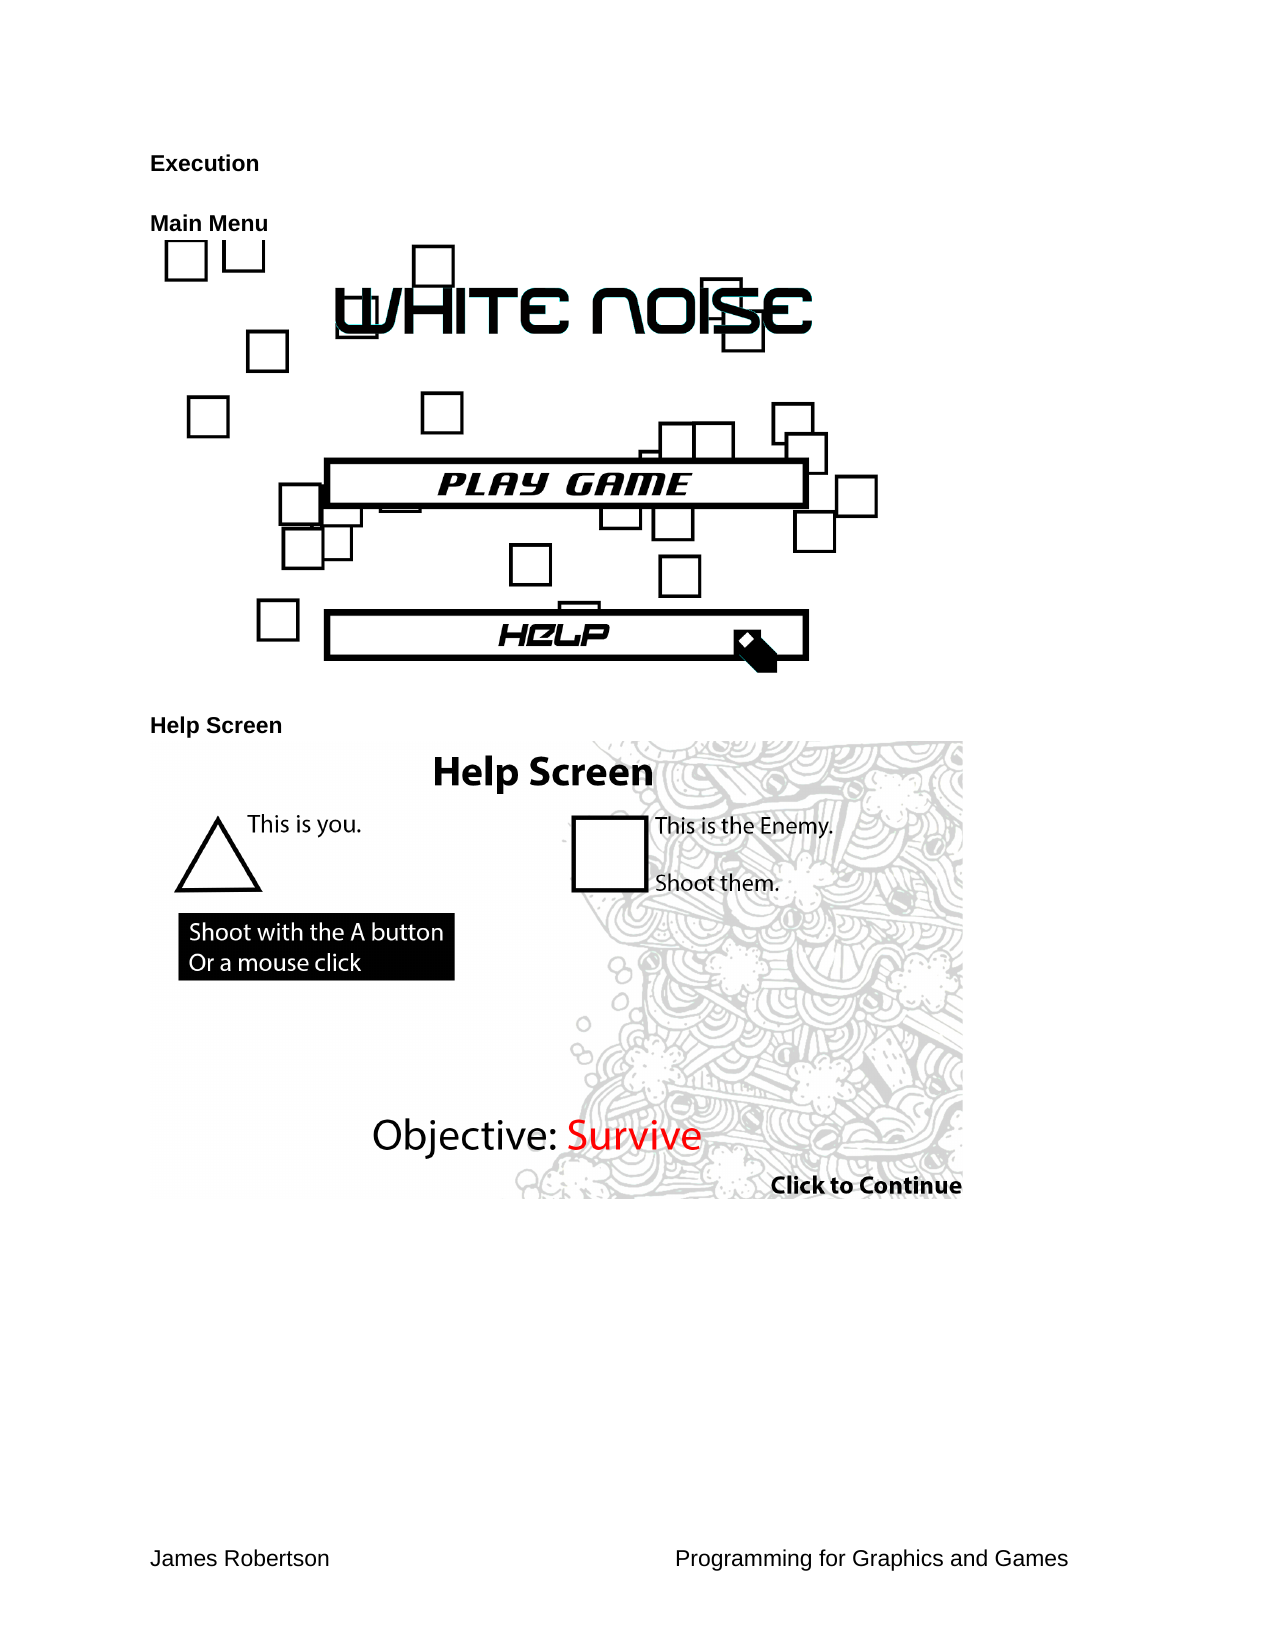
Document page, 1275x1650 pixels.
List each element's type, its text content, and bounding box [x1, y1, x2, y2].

picture [150, 741, 963, 1199]
text Help Screen [150, 712, 1125, 738]
text Main Menu [150, 210, 1125, 237]
picture [150, 240, 973, 708]
text Execution [150, 150, 1125, 176]
